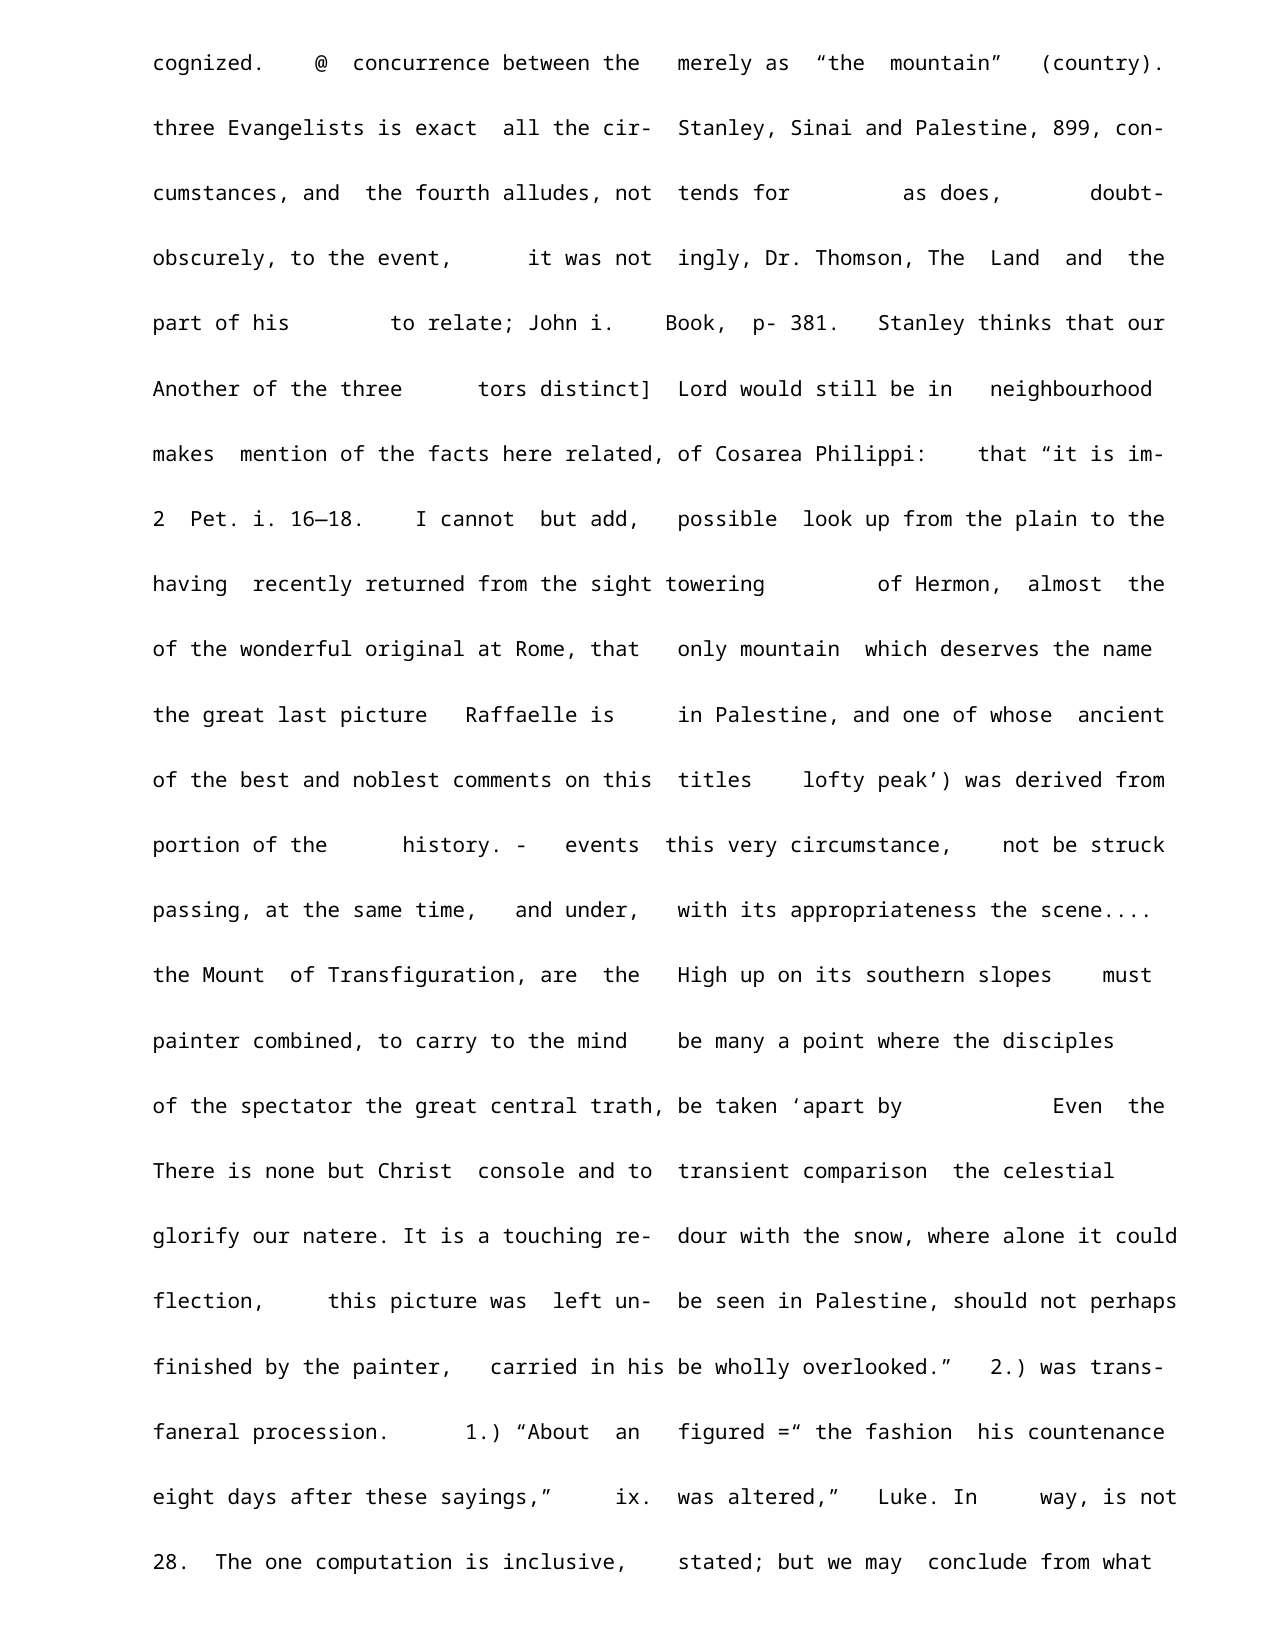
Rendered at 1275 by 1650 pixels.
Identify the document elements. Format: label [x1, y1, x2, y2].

text [15, 15, 1260, 1608]
